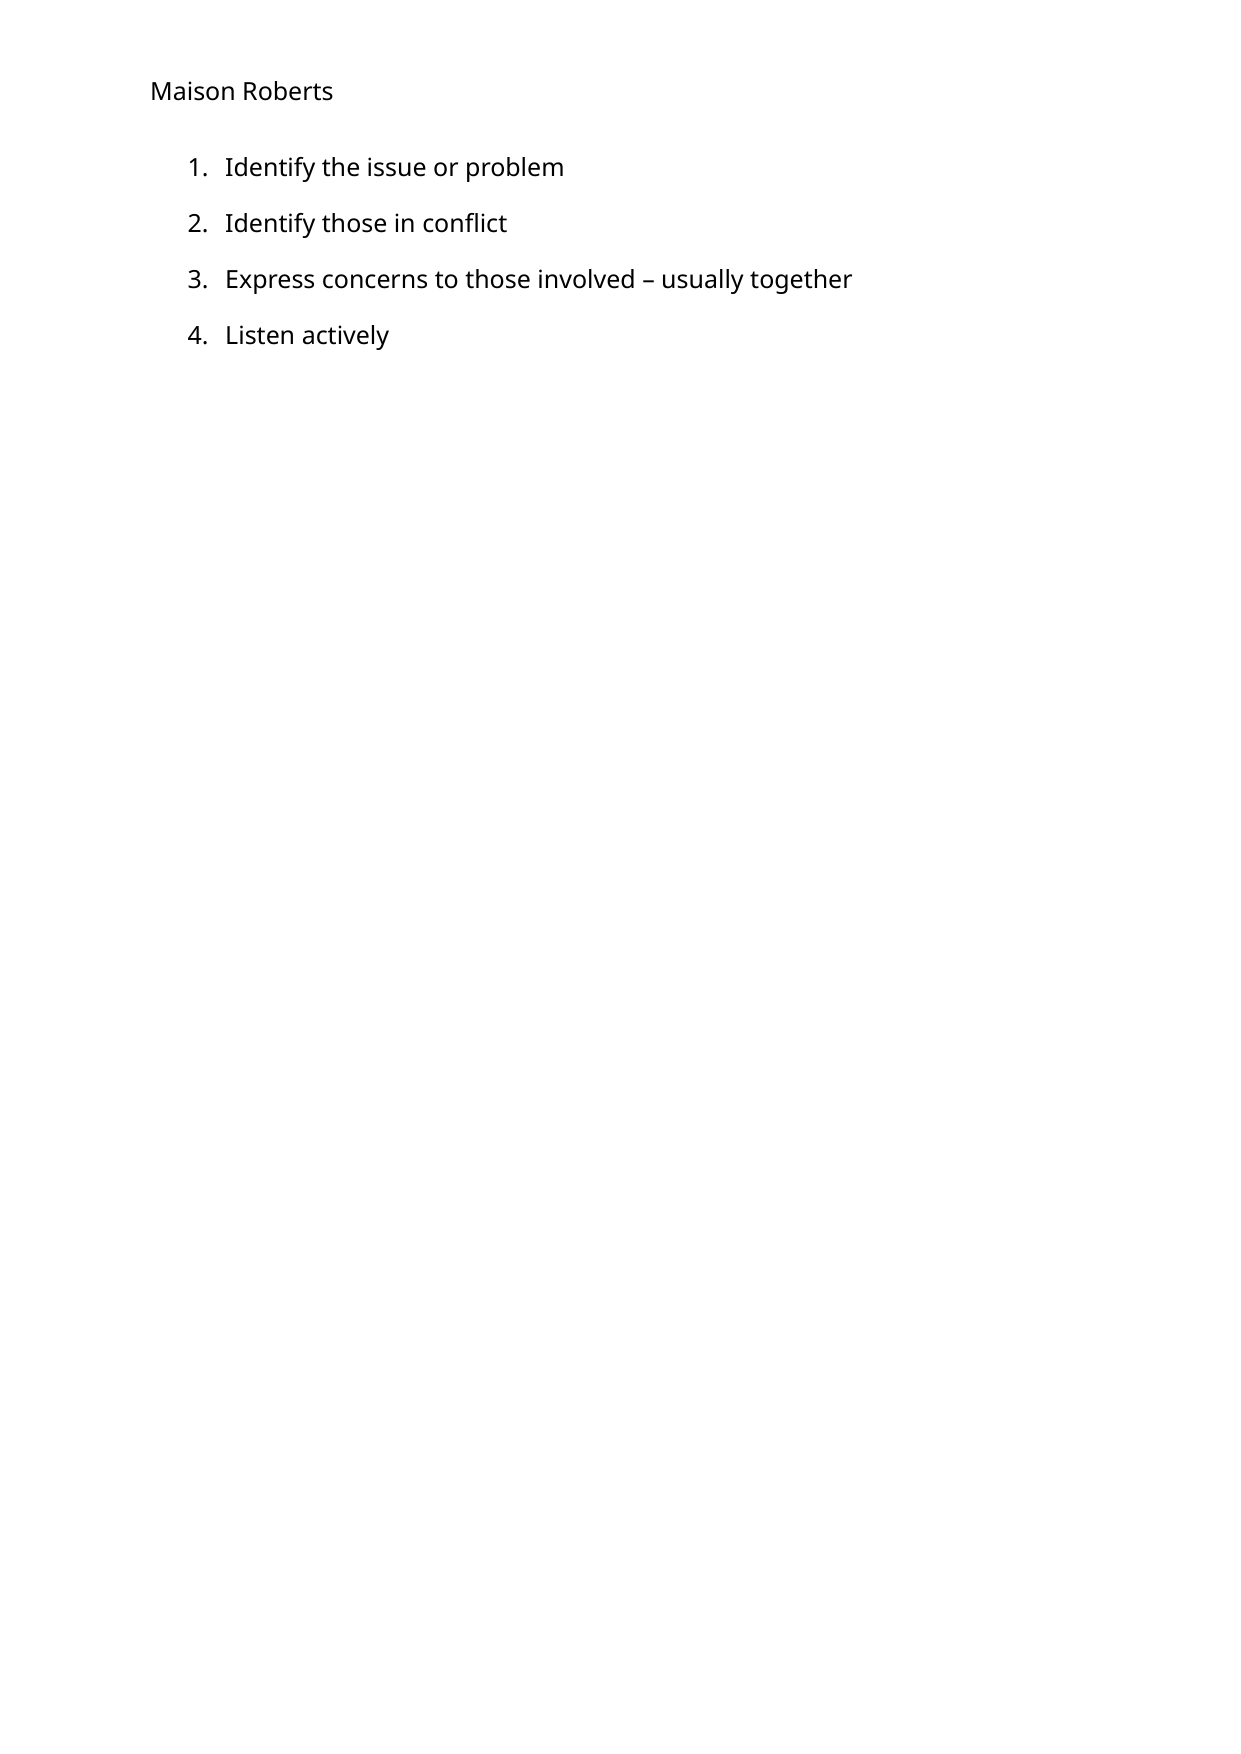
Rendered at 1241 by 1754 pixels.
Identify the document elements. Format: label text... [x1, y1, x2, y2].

list Listen actively​ [187, 317, 1090, 352]
list Identify those in conflict​ [187, 206, 1090, 240]
list Express concerns to those involved – usually together​ [187, 262, 1090, 296]
list Identify the issue or problem​ [187, 150, 1090, 184]
